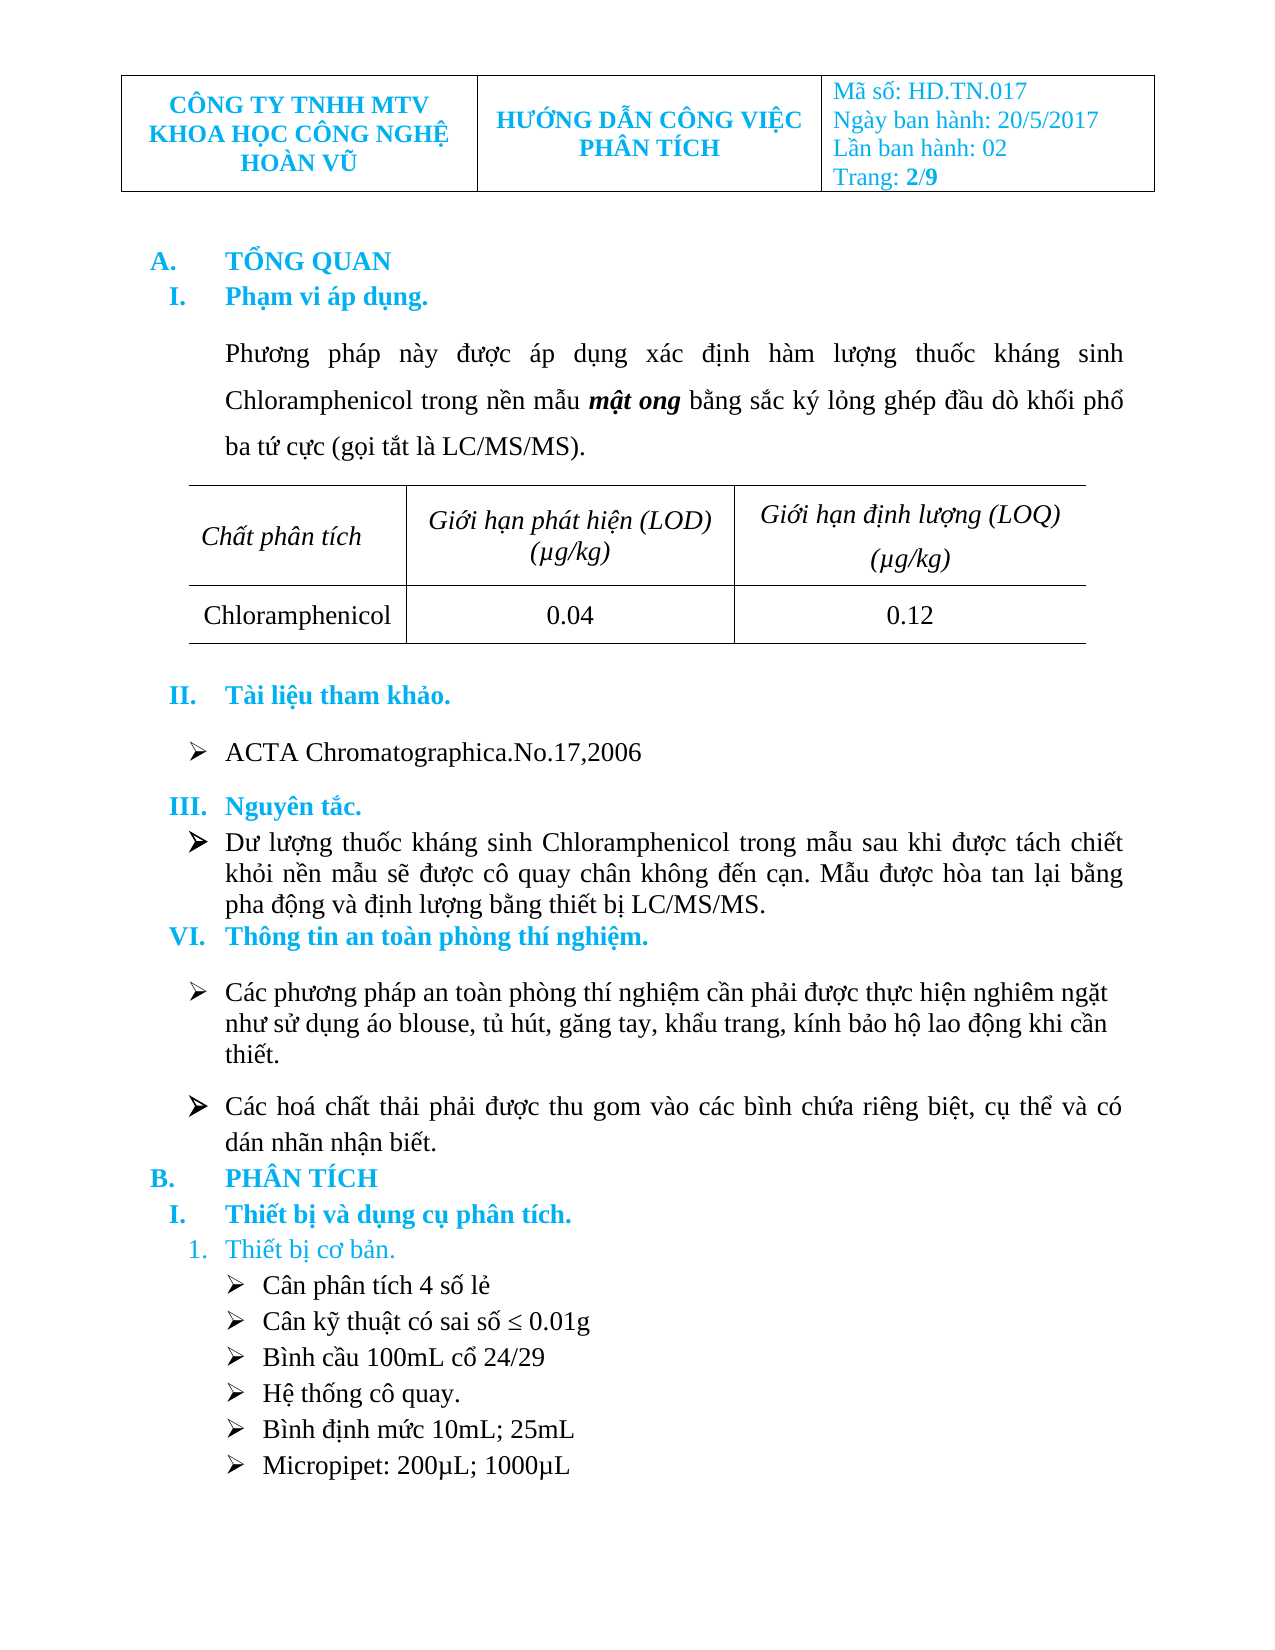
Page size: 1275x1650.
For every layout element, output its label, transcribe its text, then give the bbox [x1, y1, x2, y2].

list Các phương pháp an toàn phòng thí nghiệm cần phải được thực hiện nghiêm ngặt như sử dụng áo blouse, tủ hút, găng tay, khẩu trang, kính bảo hộ lao động khi cần thiết. [187, 976, 1125, 1070]
text Phương pháp này được áp dụng xác định hàm lượng thuốc kháng sinh Chloramphenicol trong nền mẫu mật ong bằng sắc ký lỏng ghép đầu dò khối phổ ba tứ cực (gọi tắt là LC/MS/MS). [225, 337, 1125, 462]
list Các hoá chất thải phải được thu gom vào các bình chứa riêng biệt, cụ thể và có dán nhãn nhận biết. [187, 1091, 1125, 1157]
list Nguyên tắc. [169, 790, 1125, 821]
table_cell 0.12 [735, 586, 1086, 643]
list Tài liệu tham khảo. [169, 679, 1125, 711]
list Micropipet: 200µL; 1000µL [225, 1449, 1125, 1480]
list Bình định mức 10mL; 25mL [225, 1413, 1125, 1444]
list Bình cầu 100mL cổ 24/29 [225, 1341, 1125, 1372]
list Phạm vi áp dụng. [169, 281, 1125, 312]
table_cell Chloramphenicol [189, 586, 406, 643]
list ACTA Chromatographica.No.17,2006 [187, 736, 1125, 767]
list Thiết bị và dụng cụ phân tích. [169, 1198, 1125, 1229]
list Dư lượng thuốc kháng sinh Chloramphenicol trong mẫu sau khi được tách chiết khỏi nền mẫu sẽ được cô quay chân không đến cạn. Mẫu được hòa tan lại bằng pha động và định lượng bằng thiết bị LC/MS/MS. [187, 826, 1125, 919]
list Hệ thống cô quay. [225, 1377, 1125, 1408]
list TỔNG QUAN [150, 245, 1125, 276]
list Cân kỹ thuật có sai số ≤ 0.01g [225, 1305, 1125, 1336]
table_header Chất phân tích [189, 486, 406, 585]
list Thông tin an toàn phòng thí nghiệm. [169, 919, 1125, 951]
table_header Giới hạn định lượng (LOQ) (µg/kg) [735, 486, 1086, 585]
list PHÂN TÍCH [150, 1162, 1125, 1193]
table_header Giới hạn phát hiện (LOD) (µg/kg) [407, 486, 734, 585]
list Thiết bị cơ bản. [187, 1233, 1125, 1265]
list Cân phân tích 4 số lẻ [225, 1269, 1125, 1301]
table_cell 0.04 [407, 586, 734, 643]
